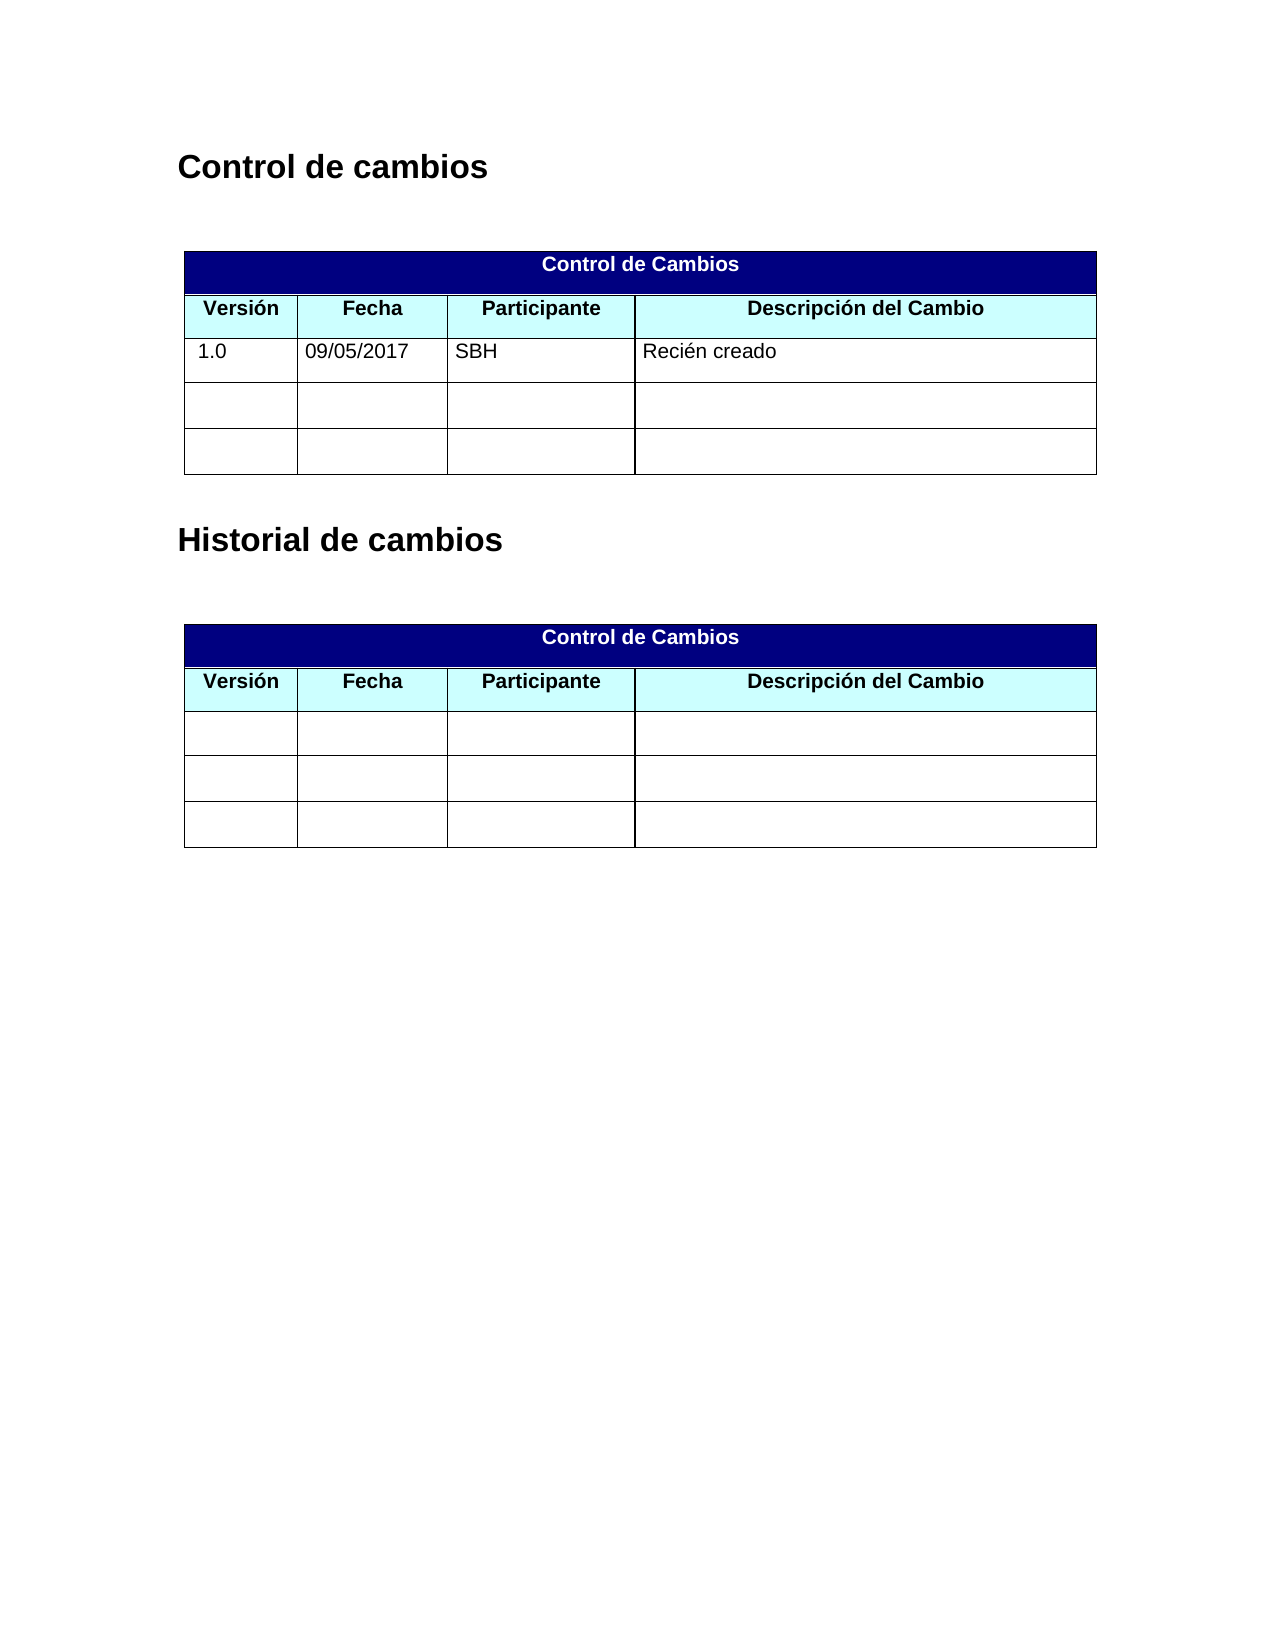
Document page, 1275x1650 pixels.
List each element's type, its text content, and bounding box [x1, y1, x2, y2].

table_cell [185, 429, 297, 474]
table_cell Versión [185, 296, 297, 338]
table_cell [298, 802, 447, 847]
table_cell Recién creado [636, 339, 1096, 382]
table_cell Versión [185, 669, 297, 711]
table_cell 09/05/2017 [298, 339, 447, 382]
text Control de cambios [177, 148, 1098, 186]
table_cell Descripción del Cambio [636, 669, 1096, 711]
table_cell [636, 383, 1096, 428]
table_cell SBH [448, 339, 634, 382]
table_cell 1.0 [185, 339, 297, 382]
table_cell [298, 712, 447, 755]
table_cell [185, 756, 297, 801]
table_cell [298, 383, 447, 428]
table_cell [448, 712, 634, 755]
table_header Control de Cambios [185, 252, 1096, 294]
table_cell [448, 756, 634, 801]
table_cell [185, 383, 297, 428]
table_cell [636, 712, 1096, 755]
table_cell [298, 429, 447, 474]
table_cell [298, 756, 447, 801]
text Historial de cambios [177, 521, 1098, 559]
table_header Control de Cambios [185, 625, 1096, 667]
table_cell [185, 712, 297, 755]
table_cell [448, 802, 634, 847]
table_cell [636, 756, 1096, 801]
table_cell Participante [448, 669, 634, 711]
table_cell [636, 429, 1096, 474]
table_cell [448, 383, 634, 428]
table_cell [448, 429, 634, 474]
table_cell Participante [448, 296, 634, 338]
table_cell Fecha [298, 669, 447, 711]
table_cell [185, 802, 297, 847]
table_cell [636, 802, 1096, 847]
table_cell Fecha [298, 296, 447, 338]
table_cell Descripción del Cambio [636, 296, 1096, 338]
